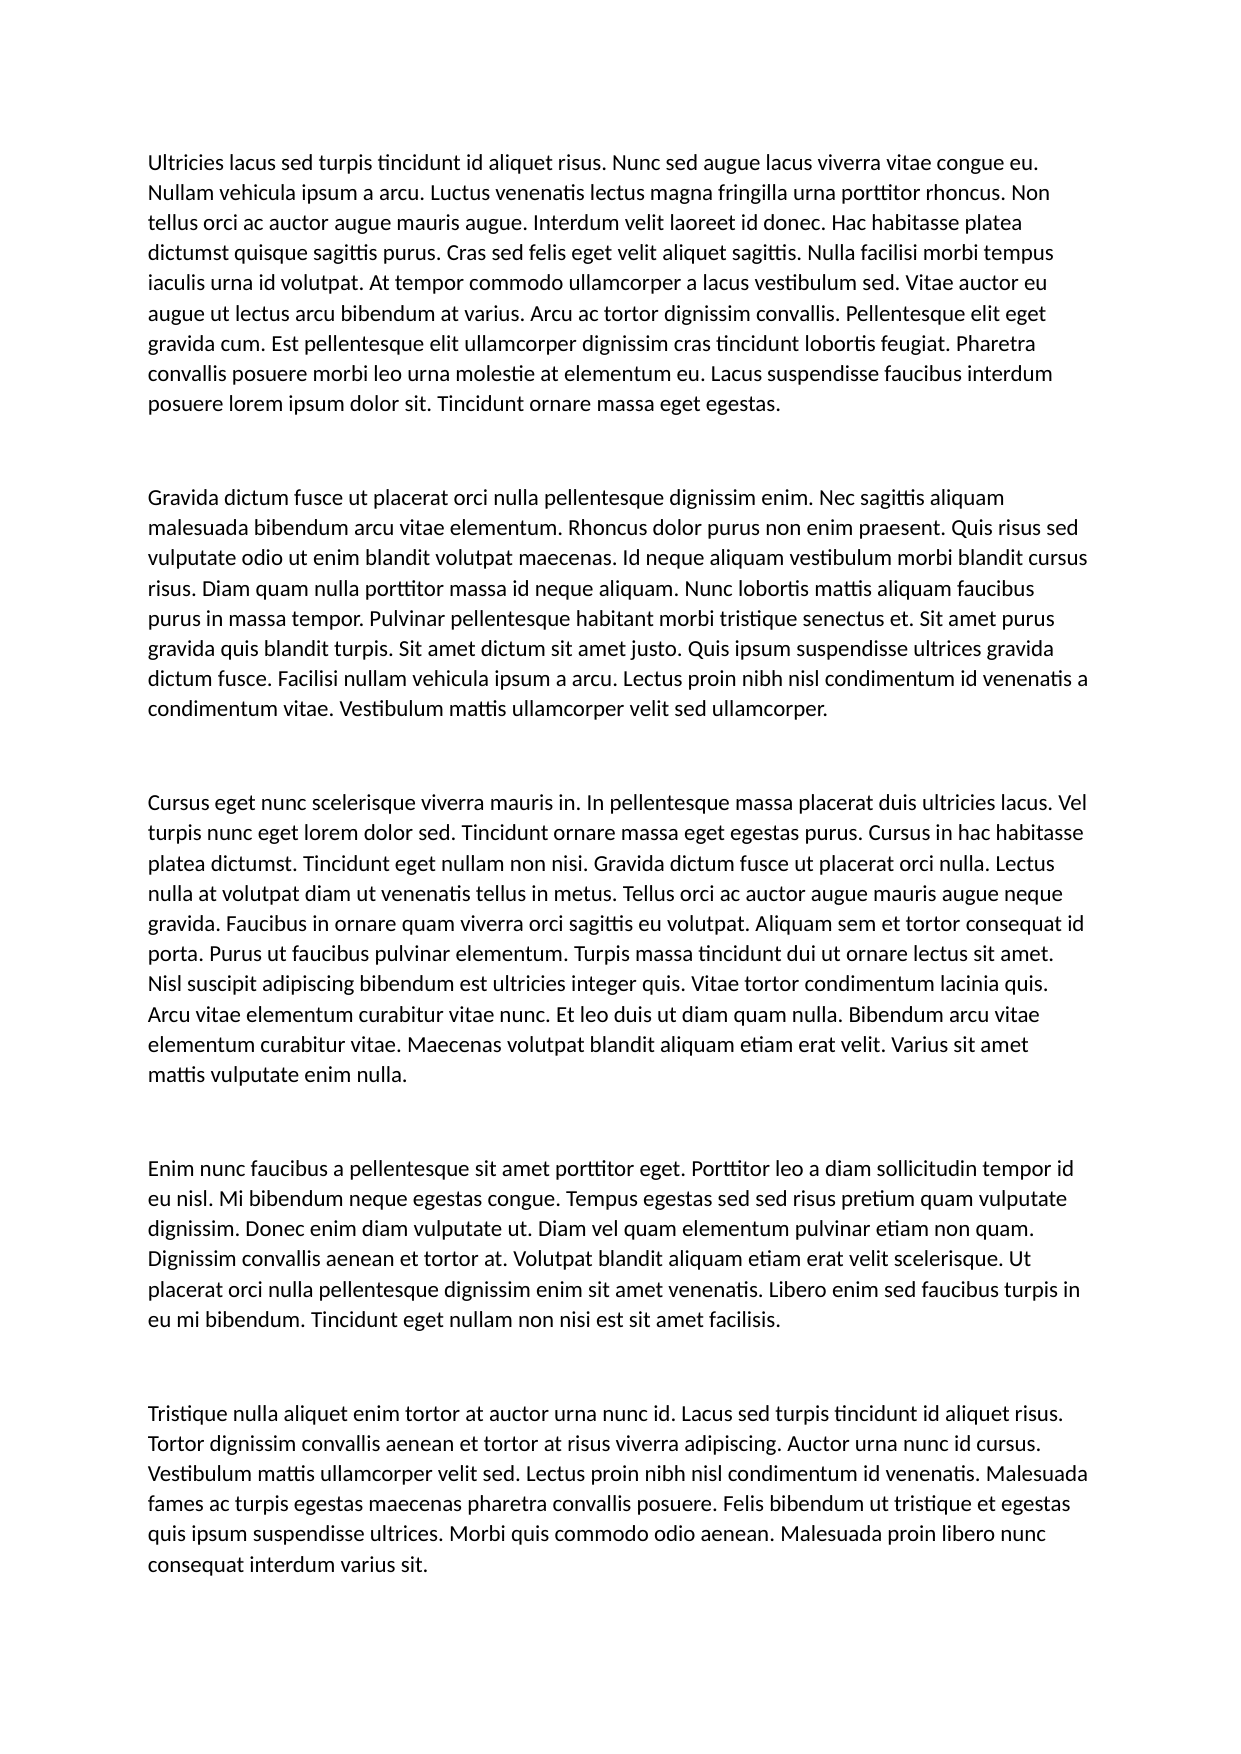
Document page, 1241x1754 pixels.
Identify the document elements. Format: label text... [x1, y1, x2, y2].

text Ultricies lacus sed turpis tincidunt id aliquet risus. Nunc sed augue lacus viverra vitae congue eu. Nullam vehicula ipsum a arcu. Luctus venenatis lectus magna fringilla urna porttitor rhoncus. Non tellus orci ac auctor augue mauris augue. Interdum velit laoreet id donec. Hac habitasse platea dictumst quisque sagittis purus. Cras sed felis eget velit aliquet sagittis. Nulla facilisi morbi tempus iaculis urna id volutpat. At tempor commodo ullamcorper a lacus vestibulum sed. Vitae auctor eu augue ut lectus arcu bibendum at varius. Arcu ac tortor dignissim convallis. Pellentesque elit eget gravida cum. Est pellentesque elit ullamcorper dignissim cras tincidunt lobortis feugiat. Pharetra convallis posuere morbi leo urna molestie at elementum eu. Lacus suspendisse faucibus interdum posuere lorem ipsum dolor sit. Tincidunt ornare massa eget egestas. [148, 148, 1093, 417]
text Tristique nulla aliquet enim tortor at auctor urna nunc id. Lacus sed turpis tincidunt id aliquet risus. Tortor dignissim convallis aenean et tortor at risus viverra adipiscing. Auctor urna nunc id cursus. Vestibulum mattis ullamcorper velit sed. Lectus proin nibh nisl condimentum id venenatis. Malesuada fames ac turpis egestas maecenas pharetra convallis posuere. Felis bibendum ut tristique et egestas quis ipsum suspendisse ultrices. Morbi quis commodo odio aenean. Malesuada proin libero nunc consequat interdum varius sit. [148, 1399, 1093, 1578]
text Gravida dictum fusce ut placerat orci nulla pellentesque dignissim enim. Nec sagittis aliquam malesuada bibendum arcu vitae elementum. Rhoncus dolor purus non enim praesent. Quis risus sed vulputate odio ut enim blandit volutpat maecenas. Id neque aliquam vestibulum morbi blandit cursus risus. Diam quam nulla porttitor massa id neque aliquam. Nunc lobortis mattis aliquam faucibus purus in massa tempor. Pulvinar pellentesque habitant morbi tristique senectus et. Sit amet purus gravida quis blandit turpis. Sit amet dictum sit amet justo. Quis ipsum suspendisse ultrices gravida dictum fusce. Facilisi nullam vehicula ipsum a arcu. Lectus proin nibh nisl condimentum id venenatis a condimentum vitae. Vestibulum mattis ullamcorper velit sed ullamcorper. [148, 483, 1093, 722]
text Cursus eget nunc scelerisque viverra mauris in. In pellentesque massa placerat duis ultricies lacus. Vel turpis nunc eget lorem dolor sed. Tincidunt ornare massa eget egestas purus. Cursus in hac habitasse platea dictumst. Tincidunt eget nullam non nisi. Gravida dictum fusce ut placerat orci nulla. Lectus nulla at volutpat diam ut venenatis tellus in metus. Tellus orci ac auctor augue mauris augue neque gravida. Faucibus in ornare quam viverra orci sagittis eu volutpat. Aliquam sem et tortor consequat id porta. Purus ut faucibus pulvinar elementum. Turpis massa tincidunt dui ut ornare lectus sit amet. Nisl suscipit adipiscing bibendum est ultricies integer quis. Vitae tortor condimentum lacinia quis. Arcu vitae elementum curabitur vitae nunc. Et leo duis ut diam quam nulla. Bibendum arcu vitae elementum curabitur vitae. Maecenas volutpat blandit aliquam etiam erat velit. Varius sit amet mattis vulputate enim nulla. [148, 788, 1093, 1088]
text Enim nunc faucibus a pellentesque sit amet porttitor eget. Porttitor leo a diam sollicitudin tempor id eu nisl. Mi bibendum neque egestas congue. Tempus egestas sed sed risus pretium quam vulputate dignissim. Donec enim diam vulputate ut. Diam vel quam elementum pulvinar etiam non quam. Dignissim convallis aenean et tortor at. Volutpat blandit aliquam etiam erat velit scelerisque. Ut placerat orci nulla pellentesque dignissim enim sit amet venenatis. Libero enim sed faucibus turpis in eu mi bibendum. Tincidunt eget nullam non nisi est sit amet facilisis. [148, 1154, 1093, 1333]
